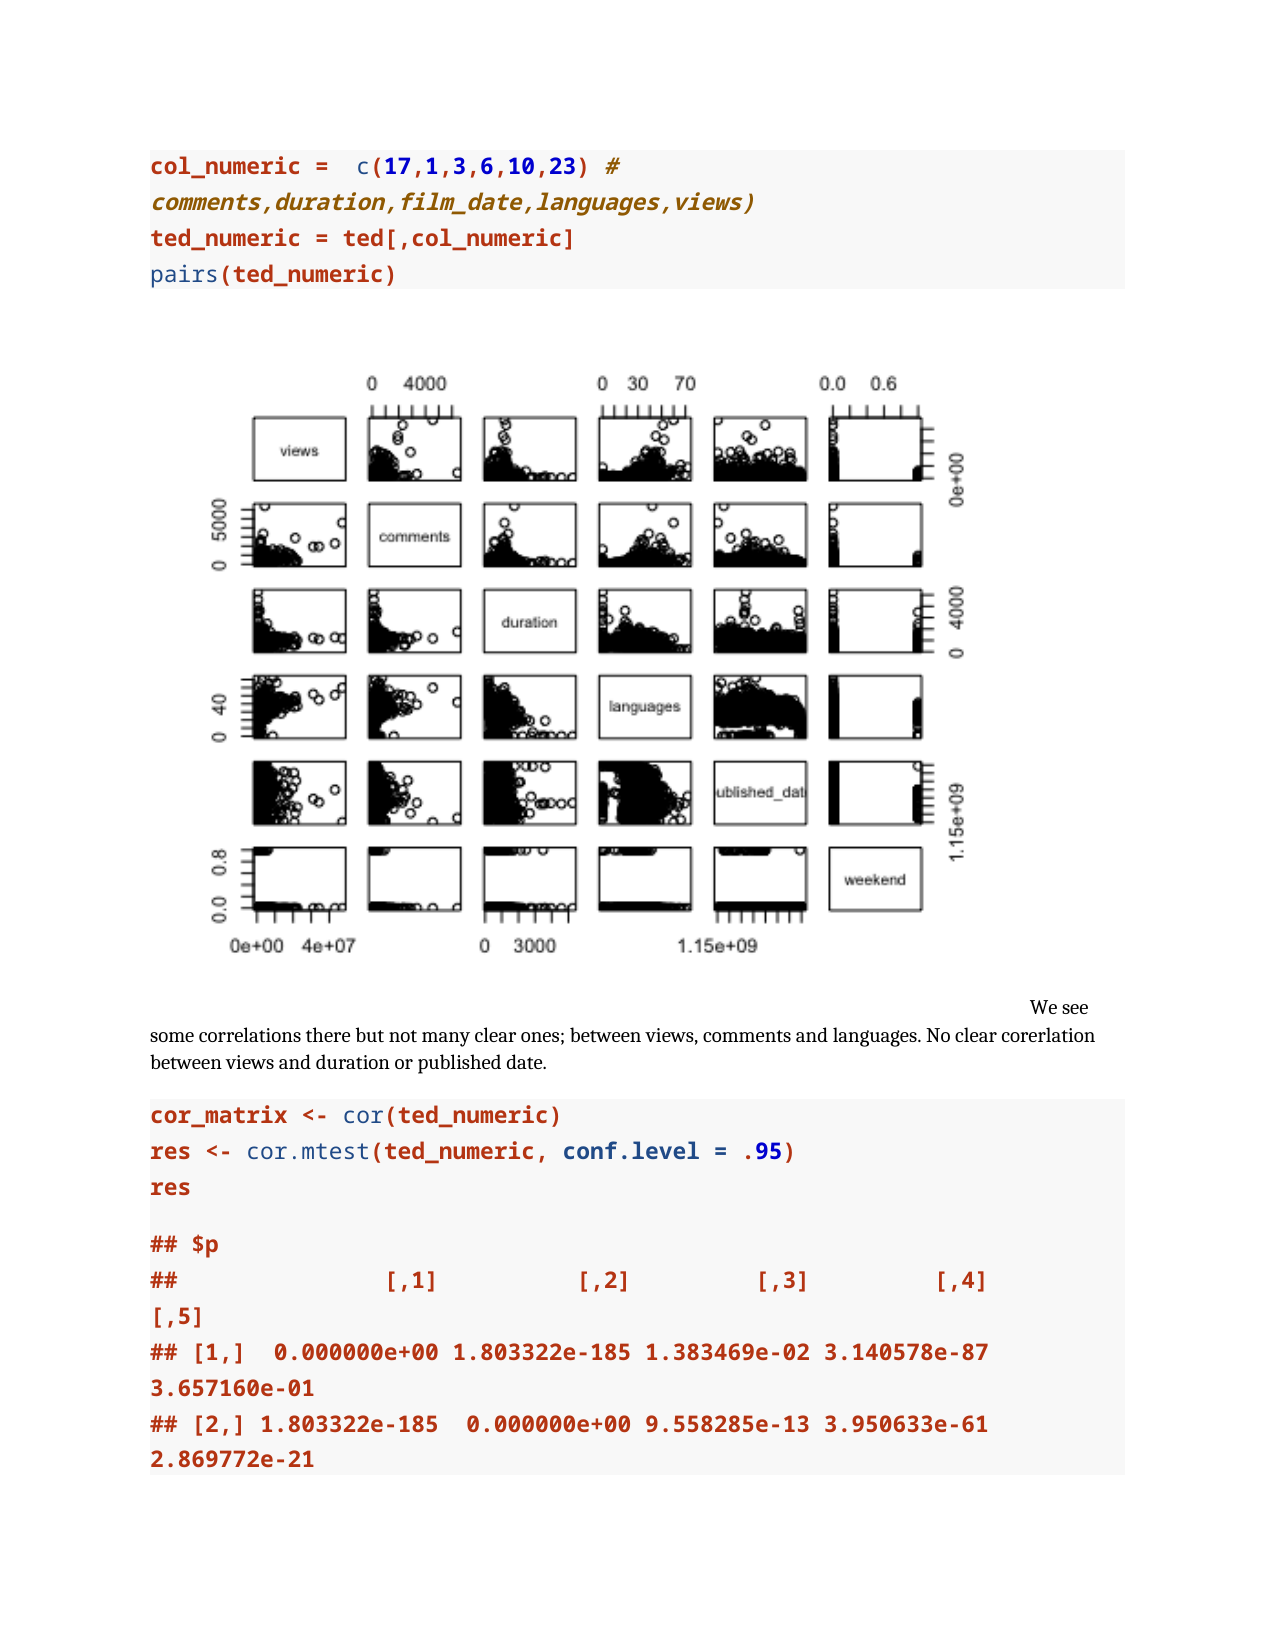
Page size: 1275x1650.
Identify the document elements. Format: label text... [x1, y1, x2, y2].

text cor_matrix <- cor(ted_numeric) res <- cor.mtest(ted_numeric, conf.level = .95) res [150, 1099, 1125, 1202]
picture [150, 314, 1025, 1015]
text col_numeric = c(17,1,3,6,10,23) # comments,duration,film_date,languages,views) ted_numeric = ted[,col_numeric] pairs(ted_numeric) [150, 150, 1125, 289]
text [150, 1228, 1125, 1475]
